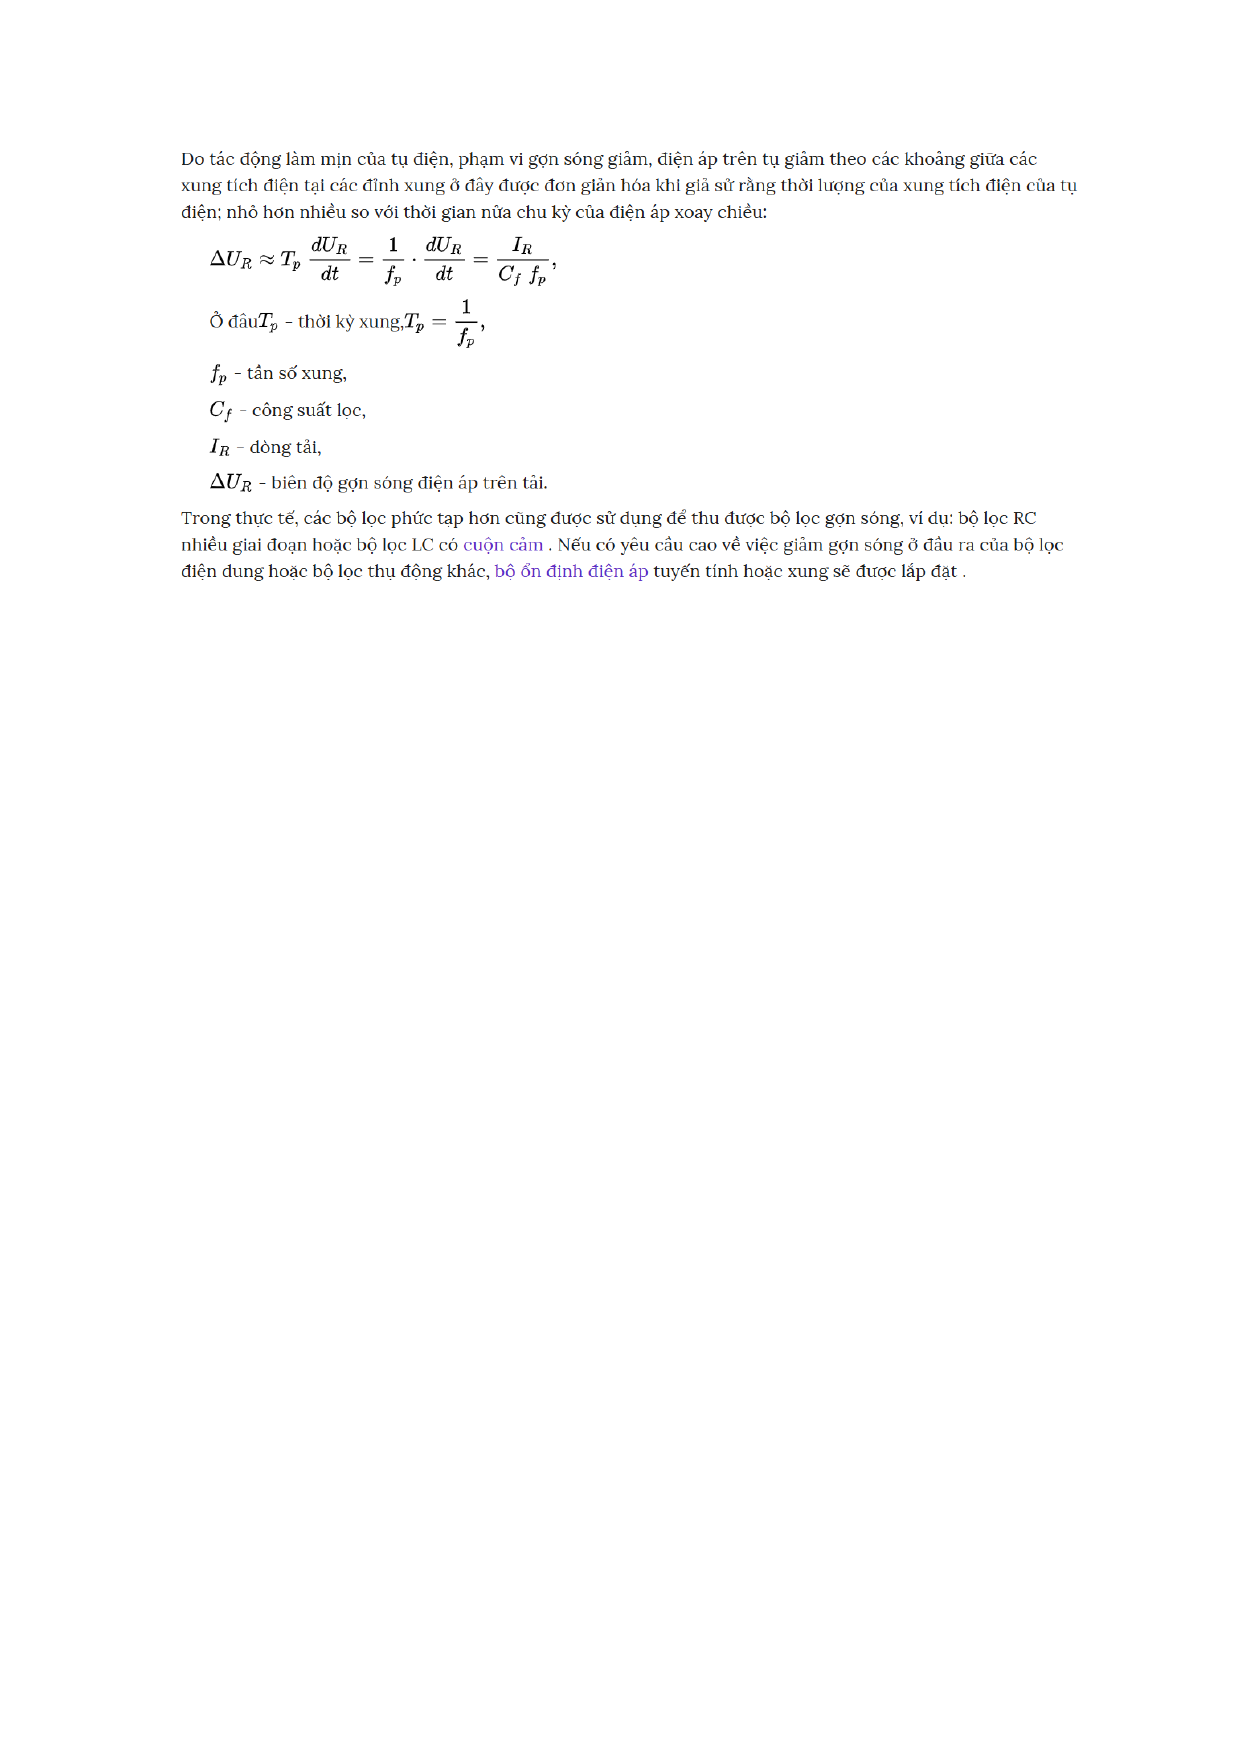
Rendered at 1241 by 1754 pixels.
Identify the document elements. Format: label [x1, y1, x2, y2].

picture [150, 150, 1091, 609]
